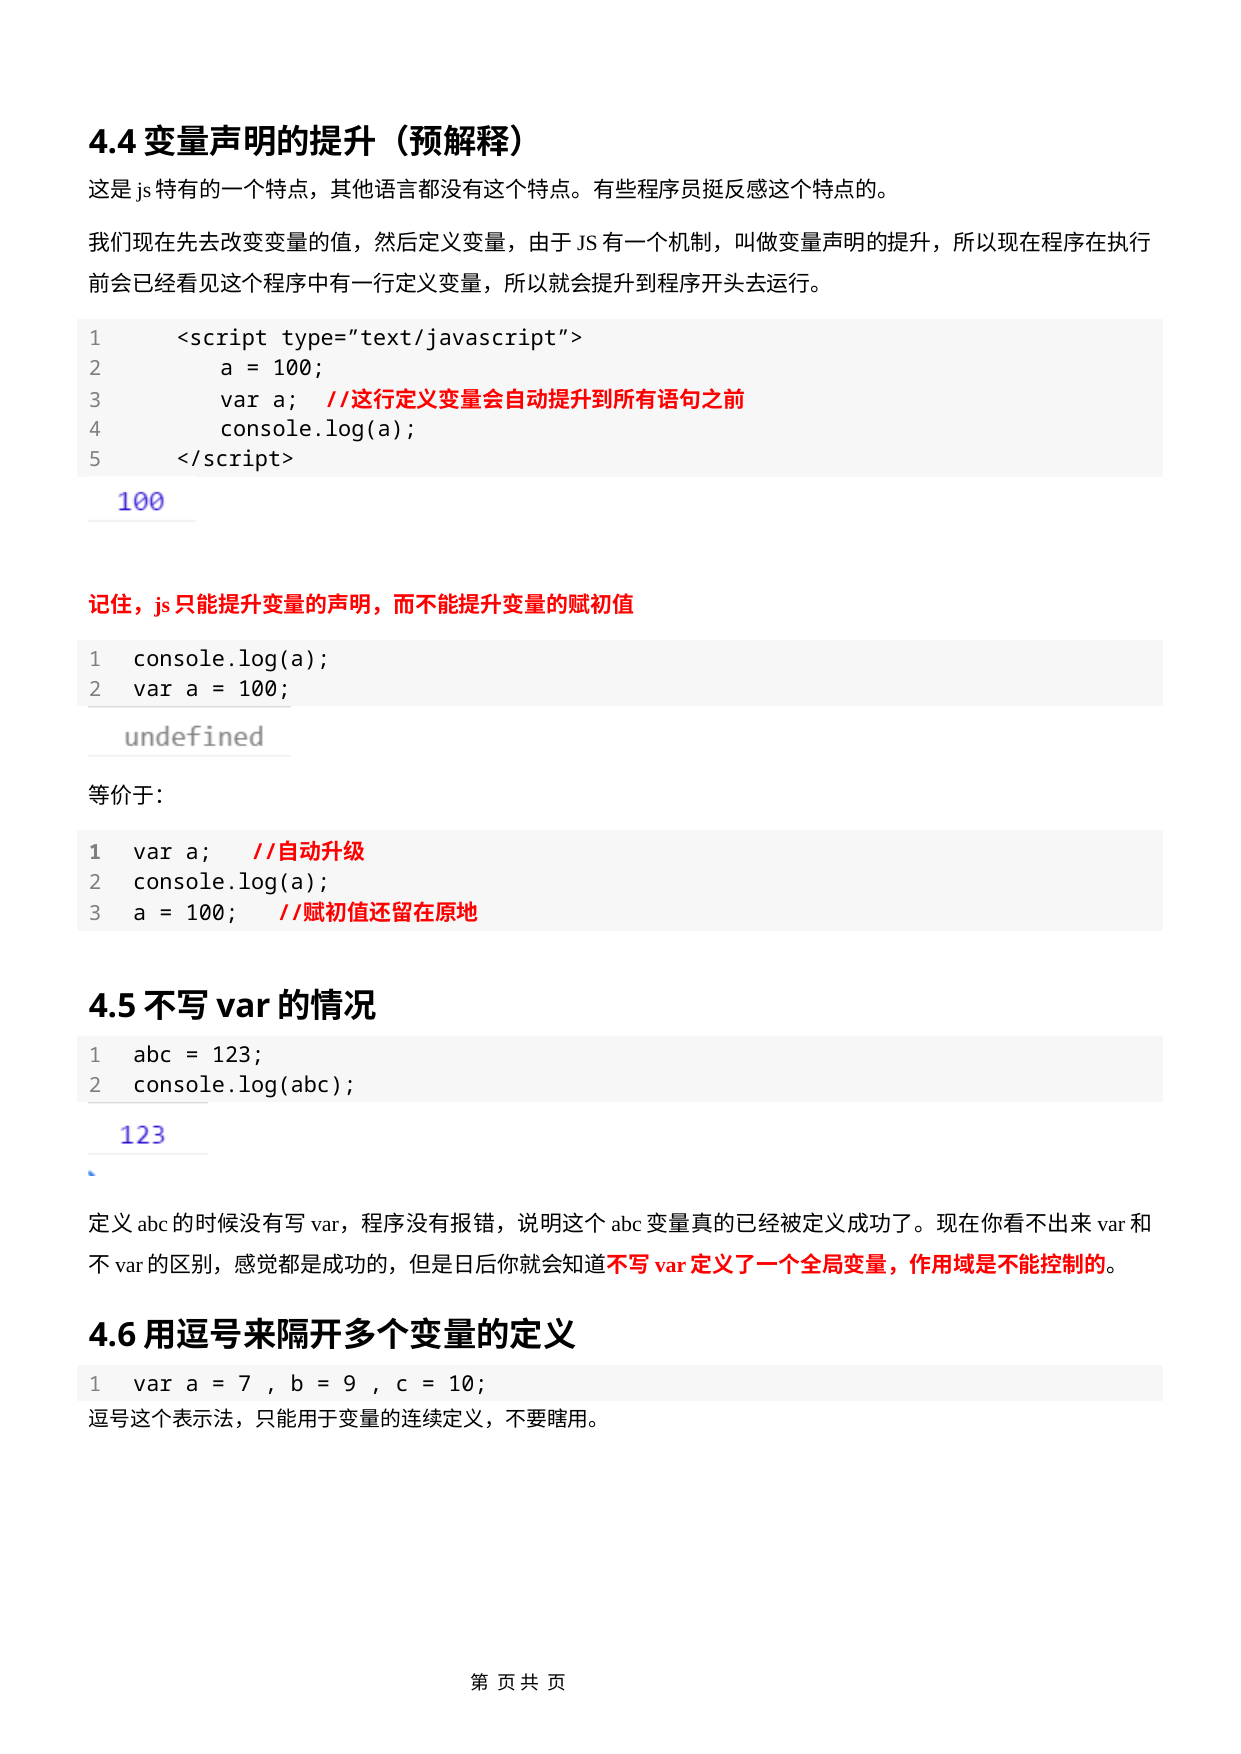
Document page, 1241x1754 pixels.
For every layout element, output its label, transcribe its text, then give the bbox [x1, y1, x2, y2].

picture [88, 476, 196, 522]
picture [88, 706, 291, 760]
table_header <script type=”text/javascript”> a = 100; var a; //这行定义变量会自动提升到所有语句之前 console.log(a); </script> [77, 319, 1163, 477]
picture [88, 1102, 208, 1176]
table_header abc = 123; console.log(abc); [77, 1036, 1163, 1102]
text 记住，js只能提升变量的声明，而不能提升变量的赋初值 [88, 587, 1152, 619]
text 逗号这个表示法，只能用于变量的连续定义，不要瞎用。 [88, 1401, 1152, 1434]
subtitle 4.4变量声明的提升（预解释） [88, 107, 1152, 172]
text 定义abc的时候没有写var，程序没有报错，说明这个abc变量真的已经被定义成功了。现在你看不出来var和不var的区别，感觉都是成功的，但是日后你就会知道不写var定义了一个全局变量，作用域是不能控制的。 [88, 1206, 1152, 1279]
table_header var a = 7 , b = 9 , c = 10; [77, 1365, 1163, 1401]
table_header console.log(a); var a = 100; [77, 640, 1163, 706]
text 这是js特有的一个特点，其他语言都没有这个特点。有些程序员挺反感这个特点的。 [88, 172, 1152, 204]
text 我们现在先去改变变量的值，然后定义变量，由于JS有一个机制，叫做变量声明的提升，所以现在程序在执行前会已经看见这个程序中有一行定义变量，所以就会提升到程序开头去运行。 [88, 225, 1152, 298]
table_header var a; //自动升级 console.log(a); a = 100; //赋初值还留在原地 [77, 830, 1163, 931]
text 等价于： [88, 777, 1152, 810]
